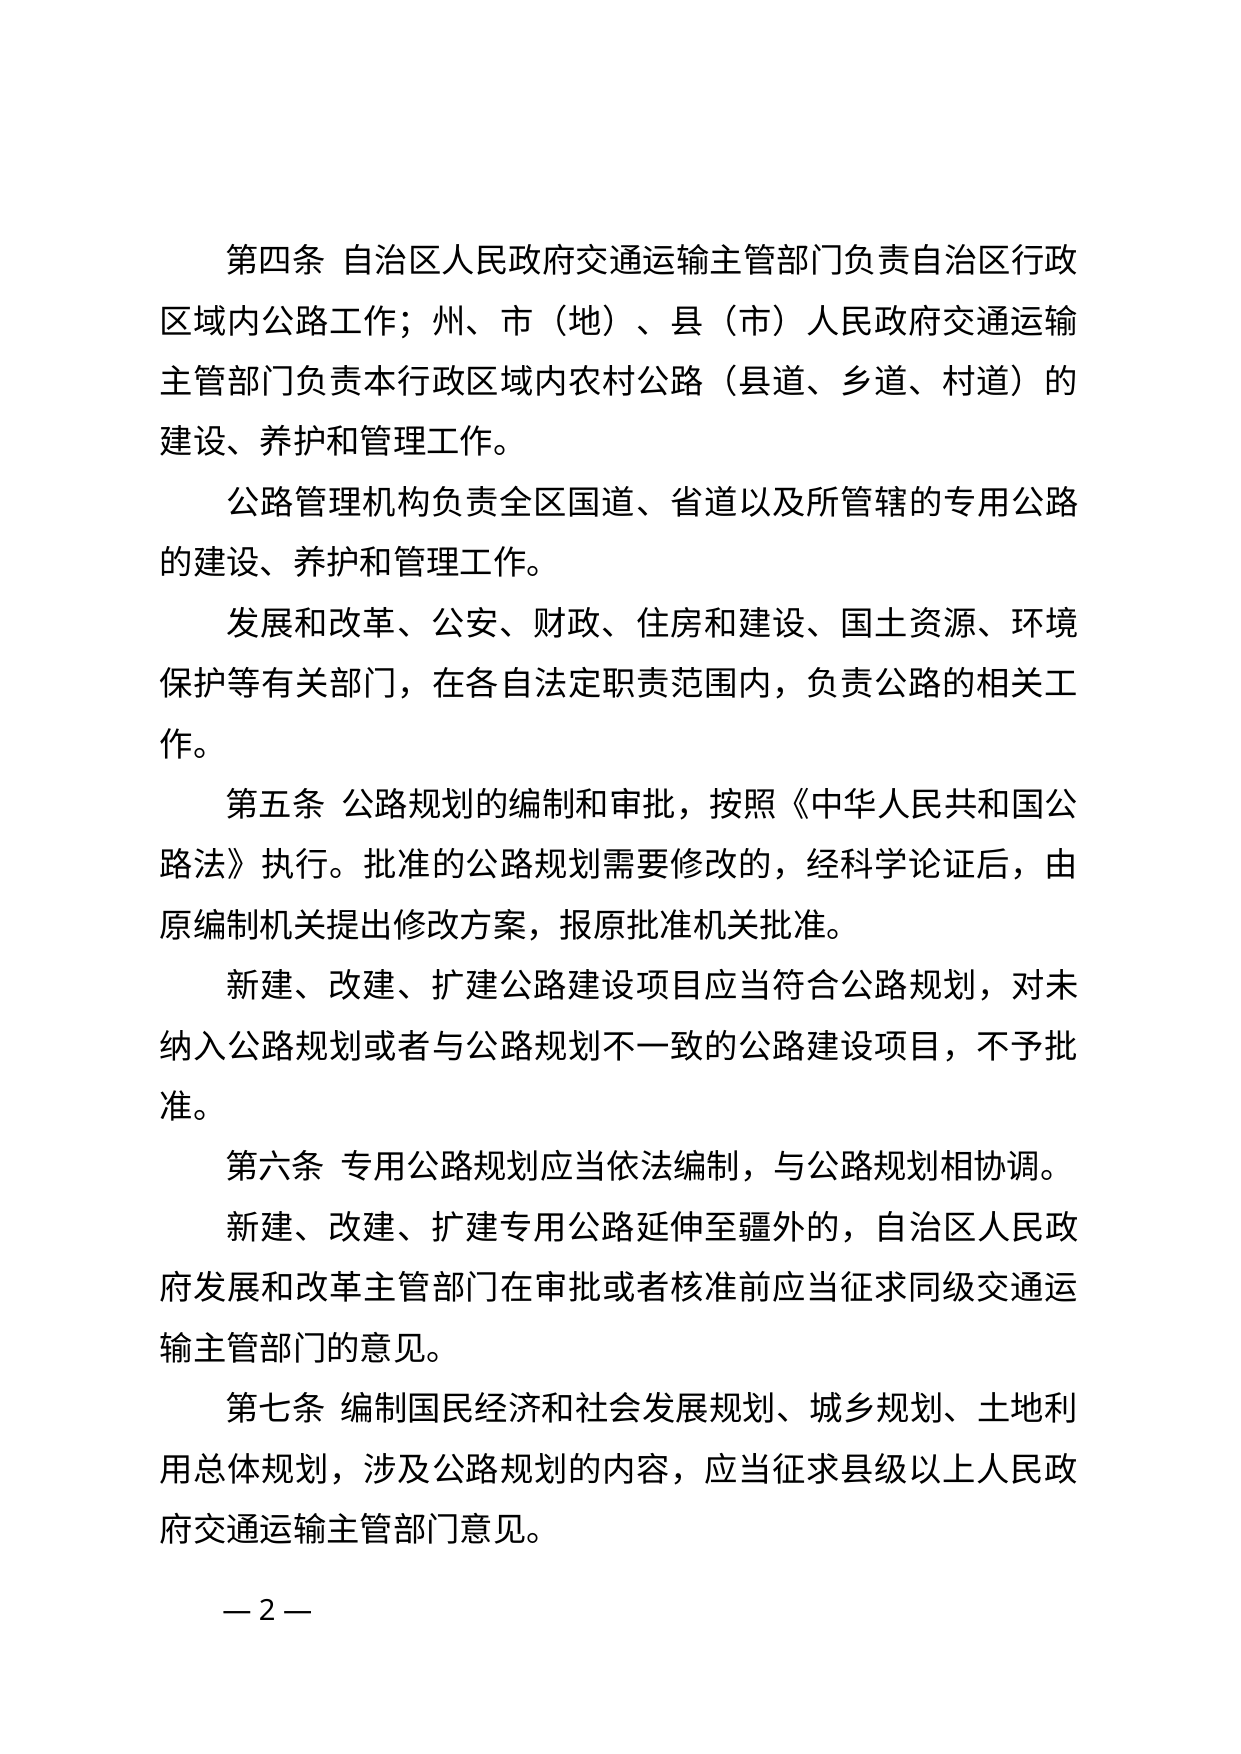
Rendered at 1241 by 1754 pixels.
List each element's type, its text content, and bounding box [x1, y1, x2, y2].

text 第四条 自治区人民政府交通运输主管部门负责自治区行政区域内公路工作；州、市（地）、县（市）人民政府交通运输主管部门负责本行政区域内农村公路（县道、乡道、村道）的建设、养护和管理工作。 [159, 224, 1081, 466]
text 第七条 编制国民经济和社会发展规划、城乡规划、土地利用总体规划，涉及公路规划的内容，应当征求县级以上人民政府交通运输主管部门意见。 [159, 1372, 1081, 1553]
text 第五条 公路规划的编制和审批，按照《中华人民共和国公路法》执行。批准的公路规划需要修改的，经科学论证后，由原编制机关提出修改方案，报原批准机关批准。 [159, 768, 1081, 949]
text 新建、改建、扩建公路建设项目应当符合公路规划，对未纳入公路规划或者与公路规划不一致的公路建设项目，不予批准。 [159, 949, 1081, 1131]
text 发展和改革、公安、财政、住房和建设、国土资源、环境保护等有关部门，在各自法定职责范围内，负责公路的相关工作。 [159, 587, 1081, 768]
text 新建、改建、扩建专用公路延伸至疆外的，自治区人民政府发展和改革主管部门在审批或者核准前应当征求同级交通运输主管部门的意见。 [159, 1191, 1081, 1372]
text 公路管理机构负责全区国道、省道以及所管辖的专用公路的建设、养护和管理工作。 [159, 466, 1081, 587]
text 第六条 专用公路规划应当依法编制，与公路规划相协调。 [159, 1131, 1081, 1191]
